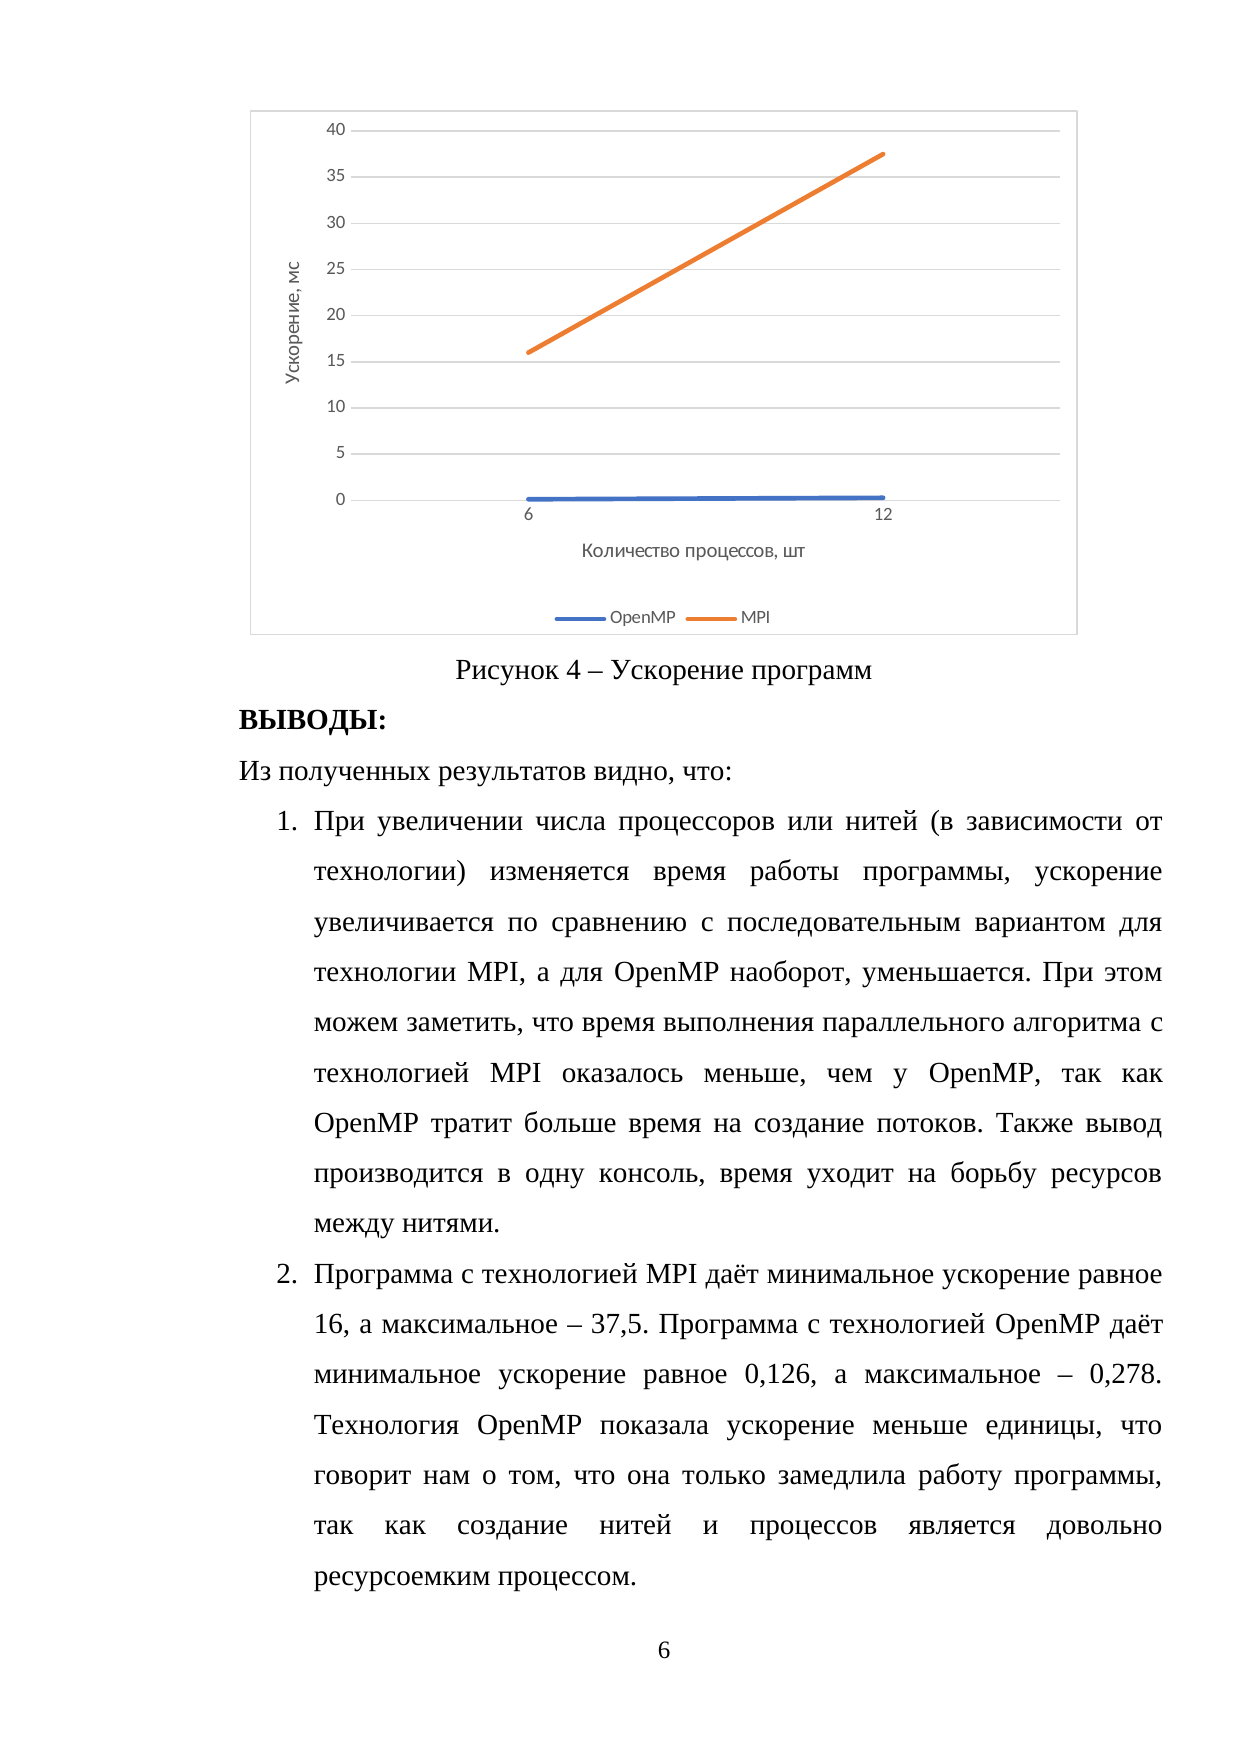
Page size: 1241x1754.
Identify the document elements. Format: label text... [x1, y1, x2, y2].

text ВЫВОДЫ: [164, 702, 1163, 736]
text При увеличении числа процессоров или нитей (в зависимости от технологии) изменяется время работы программы, ускорение увеличивается по сравнению с последовательным вариантом для технологии MPI, а для OpenMP наоборот, уменьшается. При этом можем заметить, что время выполнения параллельного алгоритма c технологией MPI оказалось меньше, чем у OpenMP, так как OpenMP тратит больше время на создание потоков. Также вывод производится в одну консоль, время уходит на борьбу ресурсов между нитями. [276, 803, 1163, 1239]
text Программа с технологией MPI даёт минимальное ускорение равное 16, а максимальное – 37,5. Программа с технологией OpenMP даёт минимальное ускорение равное 0,126, а максимальное – 0,278. Технология OpenMP показала ускорение меньше единицы, что говорит нам о том, что она только замедлила работу программы, так как создание нитей и процессов является довольно ресурсоемким процессом. [276, 1256, 1163, 1591]
text Рисунок 4 – Ускорение программ [164, 652, 1163, 686]
text Из полученных результатов видно, что: [164, 753, 1163, 786]
